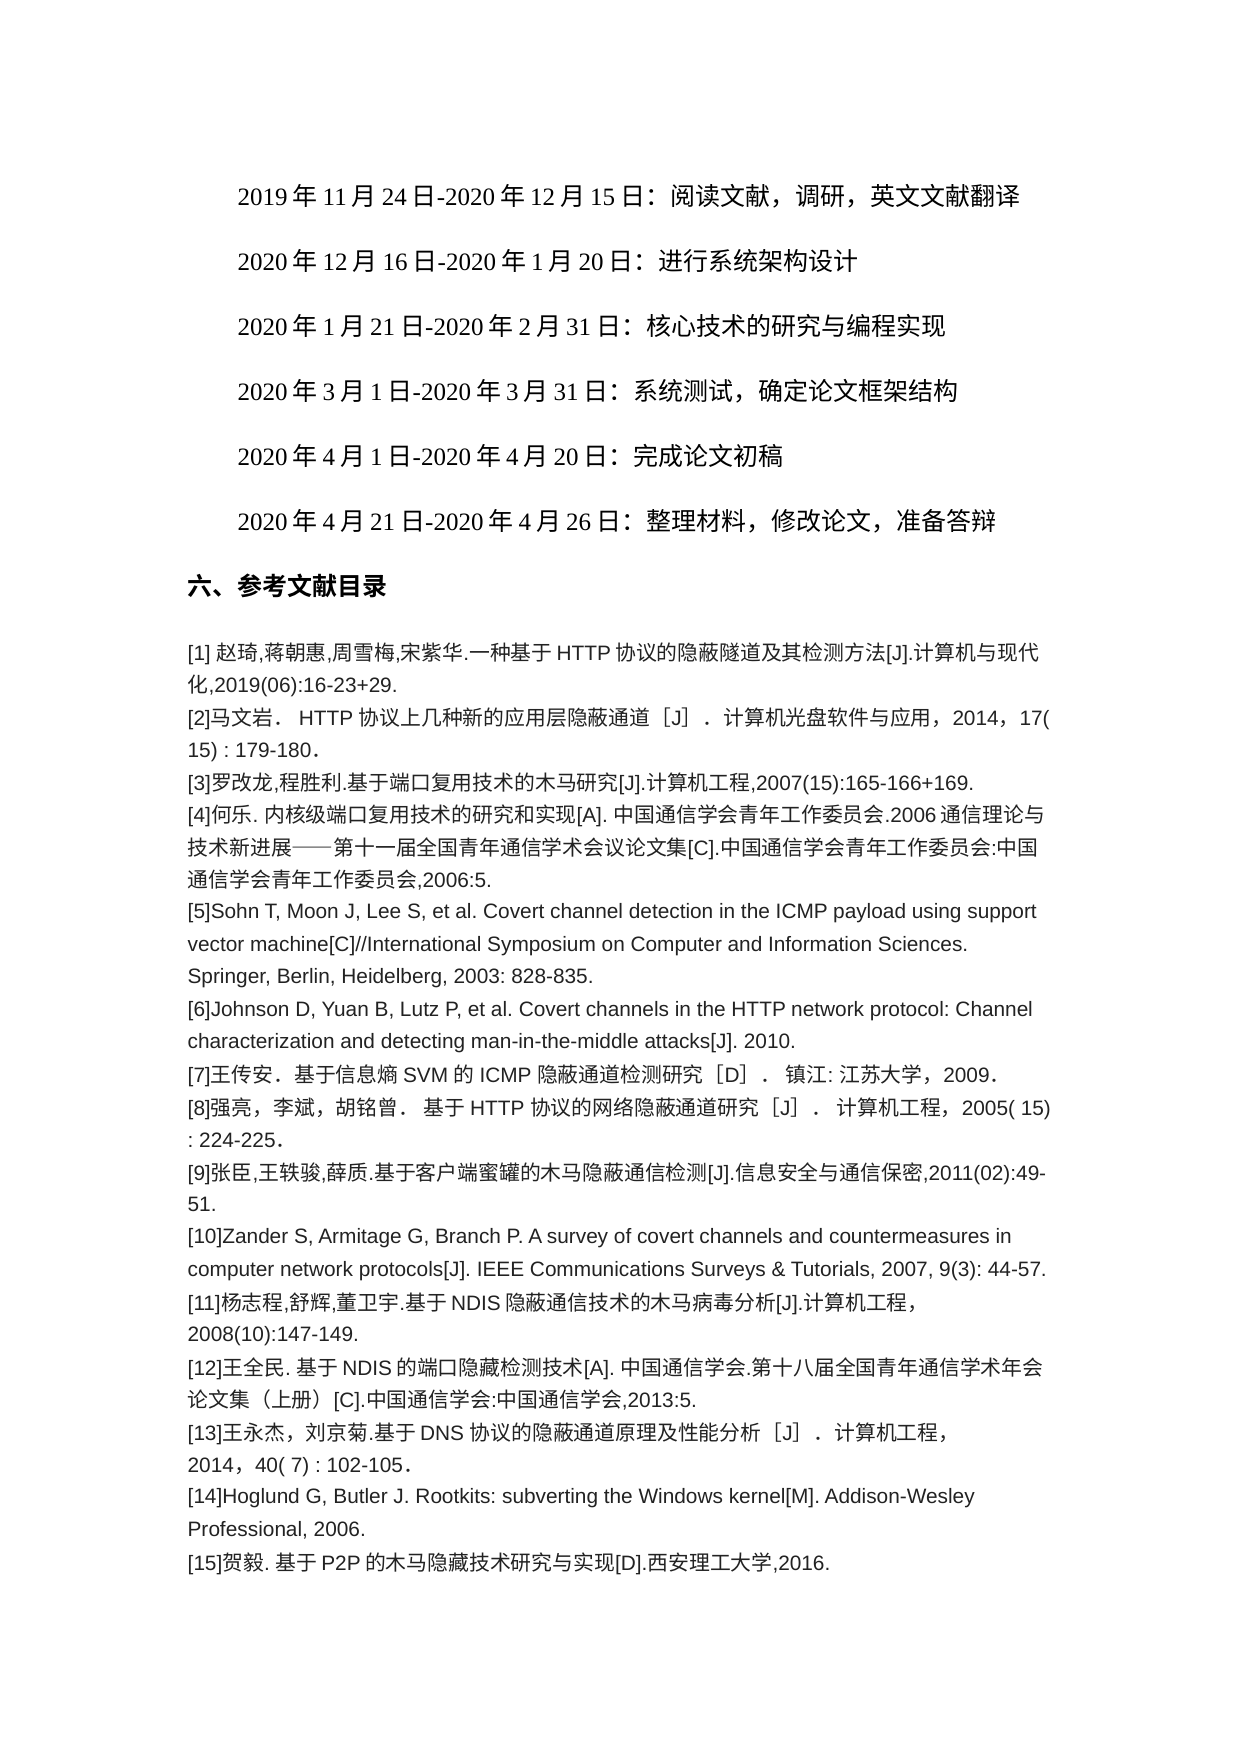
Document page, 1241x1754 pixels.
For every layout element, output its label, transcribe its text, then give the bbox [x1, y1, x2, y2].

list [2]马文岩． HTTP 协议上几种新的应用层隐蔽通道［J］．计算机光盘软件与应用，2014，17( 15) : 179-180． [187, 700, 1053, 765]
text 2020年1月21日-2020年2月31日：核心技术的研究与编程实现 [187, 292, 1053, 357]
list [12]王全民. 基于NDIS的端口隐藏检测技术[A]. 中国通信学会.第十八届全国青年通信学术年会论文集（上册）[C].中国通信学会:中国通信学会,2013:5. [187, 1350, 1053, 1415]
list [9]张臣,王轶骏,薛质.基于客户端蜜罐的木马隐蔽通信检测[J].信息安全与通信保密,2011(02):49-51. [187, 1155, 1053, 1220]
list [4]何乐. 内核级端口复用技术的研究和实现[A]. 中国通信学会青年工作委员会.2006通信理论与技术新进展——第十一届全国青年通信学术会议论文集[C].中国通信学会青年工作委员会:中国通信学会青年工作委员会,2006:5. [187, 798, 1053, 895]
list [1] 赵琦,蒋朝惠,周雪梅,宋紫华.一种基于HTTP协议的隐蔽隧道及其检测方法[J].计算机与现代化,2019(06):16-23+29. [187, 635, 1053, 700]
list [7]王传安．基于信息熵 SVM 的 ICMP 隐蔽通道检测研究［D］． 镇江: 江苏大学，2009． [187, 1058, 1053, 1090]
list [13]王永杰，刘京菊.基于DNS 协议的隐蔽通道原理及性能分析［J］．计算机工程，2014，40( 7) : 102-105． [187, 1415, 1053, 1480]
list [11]杨志程,舒辉,董卫宇.基于NDIS隐蔽通信技术的木马病毒分析[J].计算机工程，2008(10):147-149. [187, 1285, 1053, 1350]
list [3]罗改龙,程胜利.基于端口复用技术的木马研究[J].计算机工程,2007(15):165-166+169. [187, 765, 1053, 798]
text 2019年11月24日-2020年12月15日：阅读文献，调研，英文文献翻译 [187, 162, 1053, 227]
text 六、参考文献目录 [187, 552, 1053, 617]
text 2020年12月16日-2020年1月20日：进行系统架构设计 [187, 227, 1053, 292]
text 2020年4月1日-2020年4月20日：完成论文初稿 [187, 422, 1053, 487]
list [6]Johnson D, Yuan B, Lutz P, et al. Covert channels in the HTTP network protocol: Channel characterization and detecting man-in-the-middle attacks[J]. 2010. [187, 993, 1053, 1058]
list [5]Sohn T, Moon J, Lee S, et al. Covert channel detection in the ICMP payload using support vector machine[C]//International Symposium on Computer and Information Sciences. Springer, Berlin, Heidelberg, 2003: 828-835. [187, 895, 1053, 993]
list [10]Zander S, Armitage G, Branch P. A survey of covert channels and countermeasures in computer network protocols[J]. IEEE Communications Surveys & Tutorials, 2007, 9(3): 44-57. [187, 1220, 1053, 1285]
list [8]强亮，李斌，胡铭曾． 基于 HTTP 协议的网络隐蔽通道研究［J］． 计算机工程，2005( 15) : 224-225． [187, 1090, 1053, 1155]
list [15]贺毅. 基于P2P的木马隐藏技术研究与实现[D].西安理工大学,2016. [187, 1545, 1053, 1578]
text 2020年3月1日-2020年3月31日：系统测试，确定论文框架结构 [187, 357, 1053, 422]
list [14]Hoglund G, Butler J. Rootkits: subverting the Windows kernel[M]. Addison-Wesley Professional, 2006. [187, 1480, 1053, 1545]
text 2020年4月21日-2020年4月26日：整理材料，修改论文，准备答辩 [187, 487, 1053, 552]
